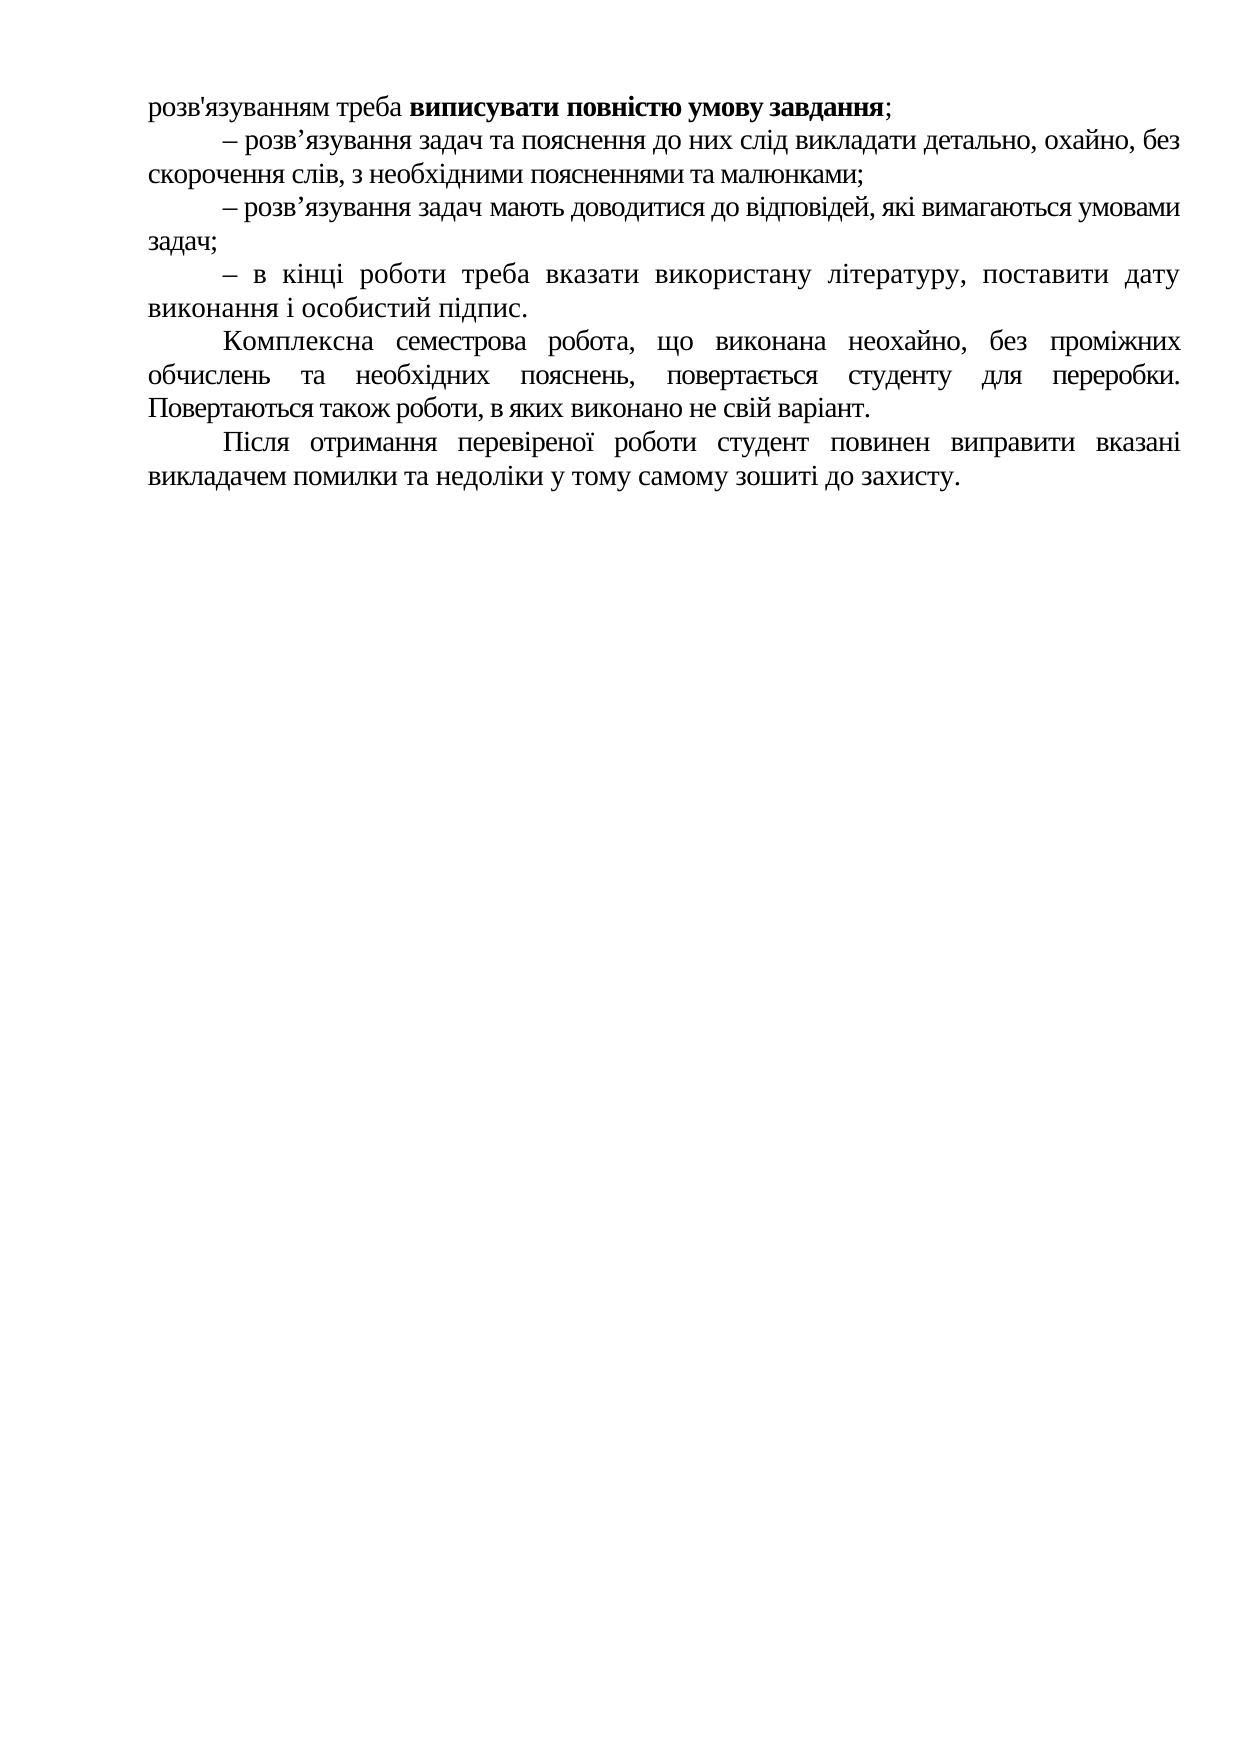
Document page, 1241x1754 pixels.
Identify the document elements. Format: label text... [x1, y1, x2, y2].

text – завдання потрібно виконувати в такому порядку, як вони задані. Перед розв'язуванням треба виписувати повністю умову завдання; [148, 89, 1181, 122]
text Комплексна семестрова робота, що виконана неохайно, без проміжних обчислень та необхідних пояснень, повертається студенту для переробки. Повертаються також роботи, в яких виконано не свій варіант. [148, 323, 1181, 424]
text – розв’язування задач мають доводитися до відповідей, які вимагаються умовами задач; [148, 189, 1181, 256]
text – в кінці роботи треба вказати використану літературу, поставити дату виконання і особистий підпис. [148, 256, 1181, 323]
text – розв’язування задач та пояснення до них слід викладати детально, охайно, без скорочення слів, з необхідними поясненнями та малюнками; [148, 122, 1181, 189]
text Після отримання перевіреної роботи студент повинен виправити вказані викладачем помилки та недоліки у тому самому зошиті до захисту. [148, 424, 1181, 491]
